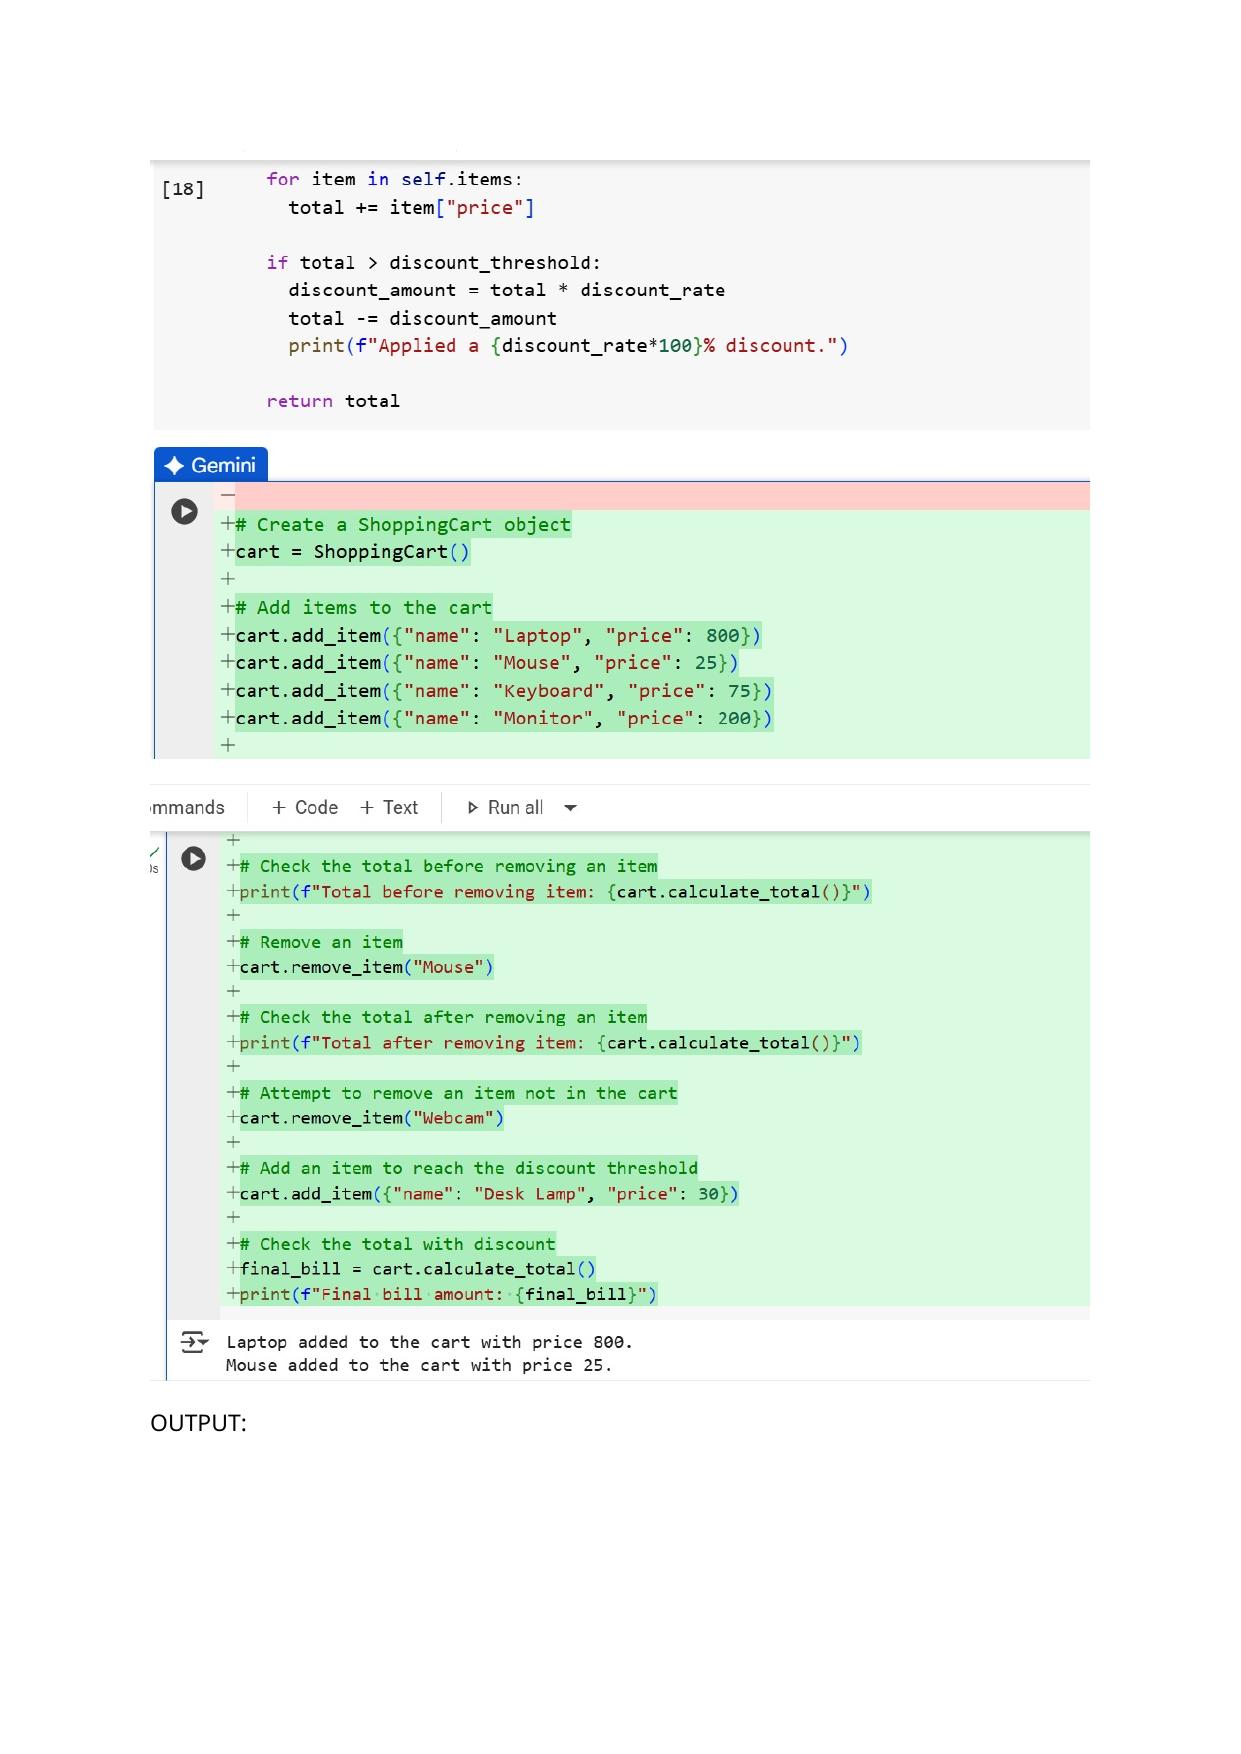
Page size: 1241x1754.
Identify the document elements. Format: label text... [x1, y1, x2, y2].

picture [150, 777, 1091, 1388]
text OUTPUT: [150, 1407, 1090, 1438]
picture [150, 150, 1091, 759]
